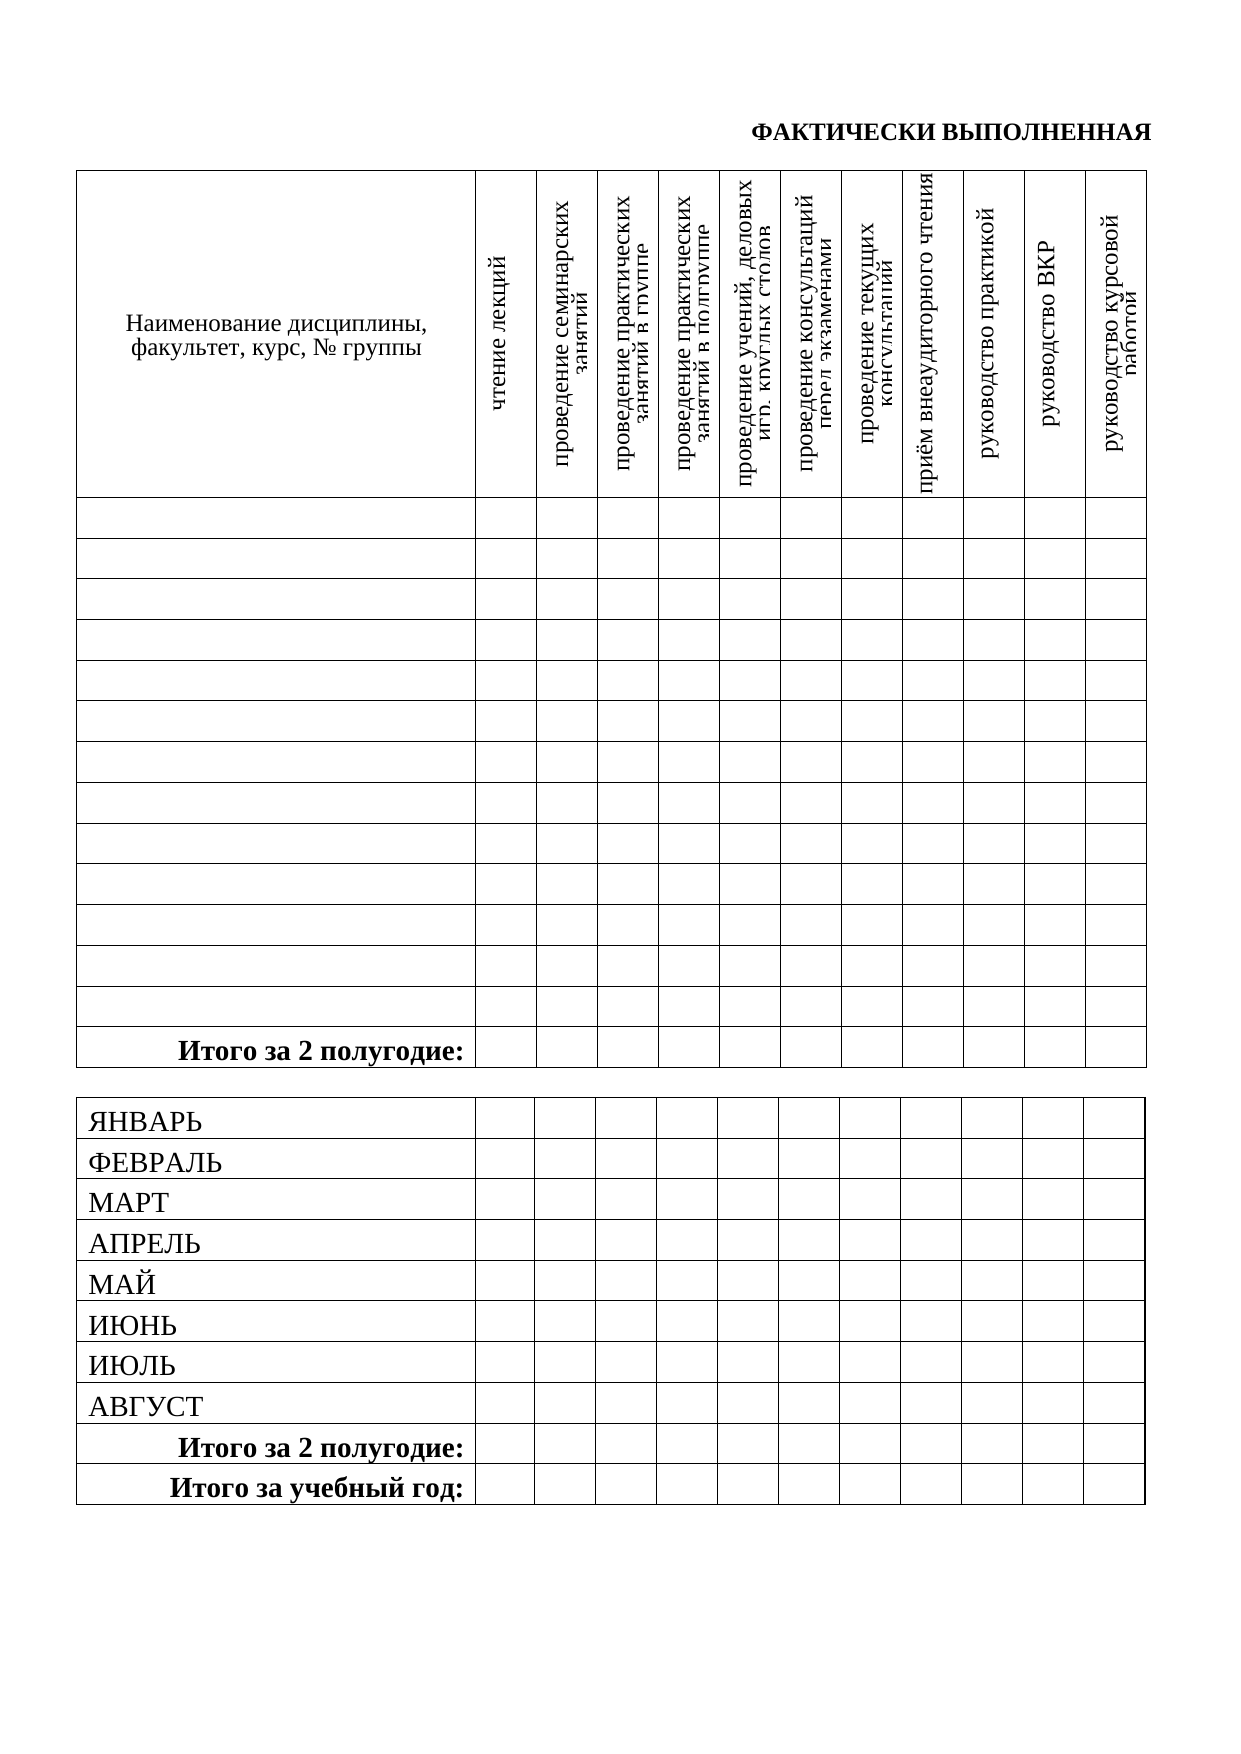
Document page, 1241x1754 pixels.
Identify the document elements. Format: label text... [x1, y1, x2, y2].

table_cell [596, 1220, 656, 1260]
table_cell [903, 661, 963, 700]
table_cell [535, 1342, 595, 1382]
table_cell [964, 864, 1024, 904]
table_cell [903, 824, 963, 863]
table_cell [718, 1464, 778, 1504]
table_cell [720, 539, 780, 578]
table_cell [77, 864, 475, 904]
table_cell [77, 905, 475, 945]
table_cell [535, 1424, 595, 1463]
table_cell [1025, 620, 1085, 660]
table_cell [781, 620, 841, 660]
table_cell [598, 905, 658, 945]
table_cell [598, 824, 658, 863]
table_cell [720, 742, 780, 782]
table_cell [657, 1424, 717, 1463]
table_cell [779, 1301, 839, 1341]
table_cell [598, 783, 658, 823]
table_cell [537, 579, 597, 619]
table_cell [1086, 539, 1146, 578]
table_cell [840, 1383, 900, 1423]
table_cell [1025, 1027, 1085, 1067]
table_cell [535, 1261, 595, 1300]
table_cell [840, 1342, 900, 1382]
table_cell [720, 620, 780, 660]
table_header руководство практикой [964, 171, 1024, 497]
table_cell [476, 987, 536, 1026]
table_cell [537, 742, 597, 782]
table_cell [964, 783, 1024, 823]
table_cell [77, 824, 475, 863]
table_cell [781, 498, 841, 537]
table_cell [781, 864, 841, 904]
table_cell [842, 539, 902, 578]
table_cell [901, 1342, 961, 1382]
table_cell [901, 1139, 961, 1178]
table_cell [720, 824, 780, 863]
table_cell [659, 742, 719, 782]
table_cell [781, 987, 841, 1026]
table_cell [476, 905, 536, 945]
table_cell [840, 1139, 900, 1178]
table_cell [535, 1464, 595, 1504]
table_header [535, 1098, 595, 1137]
table_cell [964, 620, 1024, 660]
table_cell [718, 1179, 778, 1219]
table_cell [842, 701, 902, 741]
table_cell [535, 1179, 595, 1219]
table_cell [720, 987, 780, 1026]
table_cell [537, 824, 597, 863]
table_header [1023, 1098, 1083, 1137]
table_cell [659, 579, 719, 619]
table_cell [964, 498, 1024, 537]
table_cell [659, 1027, 719, 1067]
table_cell [77, 498, 475, 537]
table_cell [842, 498, 902, 537]
table_cell [1025, 579, 1085, 619]
table_cell [781, 946, 841, 986]
table_cell [842, 742, 902, 782]
table_header чтение лекций [476, 171, 536, 497]
table_header [596, 1098, 656, 1137]
table_cell [598, 579, 658, 619]
table_cell [537, 701, 597, 741]
table_cell [476, 864, 536, 904]
table_cell [598, 742, 658, 782]
table_cell [964, 742, 1024, 782]
table_cell [77, 987, 475, 1026]
table_cell [903, 864, 963, 904]
table_cell [537, 864, 597, 904]
table_cell [842, 1027, 902, 1067]
table_header руководство ВКР [1025, 171, 1085, 497]
table_cell [1023, 1464, 1083, 1504]
table_cell [659, 498, 719, 537]
table_cell [476, 1027, 536, 1067]
table_cell МАРТ [77, 1179, 475, 1219]
table_cell ФЕВРАЛЬ [77, 1139, 475, 1178]
table_cell [476, 539, 536, 578]
table_cell [598, 1027, 658, 1067]
table_cell [1084, 1383, 1144, 1423]
table_cell [1084, 1139, 1144, 1178]
table_cell [1084, 1220, 1144, 1260]
table_cell [598, 946, 658, 986]
table_cell [964, 946, 1024, 986]
table_cell [77, 539, 475, 578]
table_cell [1025, 783, 1085, 823]
table_cell [842, 946, 902, 986]
table_cell [964, 987, 1024, 1026]
table_cell [903, 1027, 963, 1067]
table_cell [596, 1139, 656, 1178]
table_cell [779, 1464, 839, 1504]
table_cell [1084, 1464, 1144, 1504]
table_cell [77, 701, 475, 741]
table_cell [964, 539, 1024, 578]
table_cell [77, 946, 475, 986]
table_cell [720, 864, 780, 904]
table_header [779, 1098, 839, 1137]
table_cell [781, 661, 841, 700]
table_cell [535, 1220, 595, 1260]
table_cell [781, 579, 841, 619]
subtitle ФАКТИЧЕСКИ ВЫПОЛНЕННАЯ [89, 117, 1152, 146]
table_cell [659, 620, 719, 660]
table_cell [476, 1424, 534, 1463]
table_cell [779, 1220, 839, 1260]
table_cell [781, 539, 841, 578]
table_cell [1086, 620, 1146, 660]
table_cell [77, 742, 475, 782]
table_cell [535, 1383, 595, 1423]
table_cell [77, 620, 475, 660]
table_cell [537, 946, 597, 986]
table_cell [476, 1383, 534, 1423]
table_cell [962, 1179, 1022, 1219]
table_cell [659, 783, 719, 823]
table_cell [781, 701, 841, 741]
table_cell [842, 661, 902, 700]
table_cell [964, 579, 1024, 619]
table_cell [476, 1464, 534, 1504]
table_cell [903, 579, 963, 619]
table_cell [718, 1342, 778, 1382]
table_cell [537, 620, 597, 660]
table_header приём внеаудиторного чтения [903, 171, 963, 497]
table_cell [598, 498, 658, 537]
table_cell [476, 1139, 534, 1178]
table_cell [901, 1220, 961, 1260]
table_cell [476, 620, 536, 660]
table_cell [596, 1301, 656, 1341]
table_cell [1023, 1261, 1083, 1300]
table_cell [1086, 905, 1146, 945]
table_cell [779, 1383, 839, 1423]
table_cell [779, 1179, 839, 1219]
table_cell [476, 1179, 534, 1219]
table_cell [657, 1261, 717, 1300]
table_cell [962, 1342, 1022, 1382]
table_cell [1086, 864, 1146, 904]
table_cell ИЮНЬ [77, 1301, 475, 1341]
table_cell [962, 1464, 1022, 1504]
table_cell [659, 905, 719, 945]
table_cell [476, 946, 536, 986]
table_cell [1086, 1027, 1146, 1067]
table_cell [657, 1342, 717, 1382]
table_cell [842, 864, 902, 904]
table_cell [476, 742, 536, 782]
table_cell [903, 701, 963, 741]
table_cell [720, 783, 780, 823]
table_cell [842, 620, 902, 660]
table_cell [718, 1220, 778, 1260]
table_cell [1025, 498, 1085, 537]
table_cell [1025, 539, 1085, 578]
table_cell [1084, 1179, 1144, 1219]
table_cell АПРЕЛЬ [77, 1220, 475, 1260]
table_cell [964, 701, 1024, 741]
table_cell [1023, 1424, 1083, 1463]
table_cell [720, 905, 780, 945]
table_cell [840, 1261, 900, 1300]
table_cell [718, 1424, 778, 1463]
table_cell [537, 1027, 597, 1067]
table_cell [77, 783, 475, 823]
table_cell [657, 1464, 717, 1504]
table_cell [779, 1139, 839, 1178]
table_cell [903, 946, 963, 986]
table_cell [964, 905, 1024, 945]
table_cell МАЙ [77, 1261, 475, 1300]
table_cell [1084, 1301, 1144, 1341]
table_header [1084, 1098, 1144, 1137]
table_cell [781, 783, 841, 823]
table_header проведение семинарских занятий [537, 171, 597, 497]
table_cell [1086, 742, 1146, 782]
table_cell Итого за 2 полугодие: [77, 1424, 475, 1463]
table_cell [537, 905, 597, 945]
table_cell [903, 498, 963, 537]
table_cell [964, 1027, 1024, 1067]
table_cell [781, 824, 841, 863]
table_cell [1086, 701, 1146, 741]
table_header [718, 1098, 778, 1137]
table_cell [476, 1342, 534, 1382]
table_cell [840, 1424, 900, 1463]
table_cell [659, 661, 719, 700]
table_cell [781, 742, 841, 782]
table_cell [596, 1464, 656, 1504]
table_cell [720, 579, 780, 619]
table_cell [1023, 1139, 1083, 1178]
table_cell [720, 661, 780, 700]
table_header [476, 1098, 534, 1137]
table_cell [537, 783, 597, 823]
table_cell [842, 987, 902, 1026]
table_cell [659, 539, 719, 578]
table_cell [596, 1179, 656, 1219]
table_cell [781, 1027, 841, 1067]
table_cell [596, 1342, 656, 1382]
table_cell [598, 701, 658, 741]
table_header проведение учений, деловых игр, круглых столов [720, 171, 780, 497]
table_cell [598, 987, 658, 1026]
table_cell [659, 987, 719, 1026]
table_cell [842, 783, 902, 823]
table_cell [1025, 946, 1085, 986]
table_header руководство курсовой работой [1086, 171, 1146, 497]
table_cell [1086, 783, 1146, 823]
table_cell [1023, 1383, 1083, 1423]
table_cell [476, 701, 536, 741]
table_cell [537, 661, 597, 700]
table_cell [476, 1301, 534, 1341]
table_cell [840, 1464, 900, 1504]
table_cell [476, 824, 536, 863]
table_cell [476, 1220, 534, 1260]
table_cell [1025, 824, 1085, 863]
table_cell [598, 620, 658, 660]
table_cell [1025, 987, 1085, 1026]
table_cell [535, 1139, 595, 1178]
table_cell [657, 1301, 717, 1341]
table_cell [1025, 742, 1085, 782]
table_cell [1025, 661, 1085, 700]
table_cell [842, 824, 902, 863]
table_cell [718, 1383, 778, 1423]
table_cell [1086, 579, 1146, 619]
table_cell [840, 1220, 900, 1260]
table_cell [1084, 1342, 1144, 1382]
table_cell [901, 1179, 961, 1219]
table_cell Итого за 2 полугодие: [77, 1027, 475, 1067]
table_header Наименование дисциплины, факультет, курс, № группы [77, 171, 475, 497]
table_header ЯНВАРЬ [77, 1098, 475, 1137]
table_cell [1086, 824, 1146, 863]
table_cell [903, 620, 963, 660]
table_cell [537, 987, 597, 1026]
table_cell [476, 579, 536, 619]
table_cell [901, 1301, 961, 1341]
table_cell [962, 1139, 1022, 1178]
table_cell [779, 1261, 839, 1300]
table_cell [1023, 1179, 1083, 1219]
table_cell [1086, 498, 1146, 537]
table_cell [476, 498, 536, 537]
table_header проведение текущих консультаций [842, 171, 902, 497]
table_cell [903, 783, 963, 823]
table_cell [962, 1220, 1022, 1260]
table_header проведение практических занятий в подгруппе [659, 171, 719, 497]
table_header проведение практических занятий в группе [598, 171, 658, 497]
table_cell [659, 701, 719, 741]
table_cell [901, 1383, 961, 1423]
table_cell [720, 701, 780, 741]
table_cell [596, 1424, 656, 1463]
table_cell [779, 1424, 839, 1463]
table_cell [77, 579, 475, 619]
table_cell [1086, 946, 1146, 986]
table_cell [718, 1139, 778, 1178]
table_cell [537, 498, 597, 537]
table_cell АВГУСТ [77, 1383, 475, 1423]
table_cell [1084, 1261, 1144, 1300]
table_header проведение консультаций перед экзаменами [781, 171, 841, 497]
table_cell [659, 946, 719, 986]
table_cell [840, 1179, 900, 1219]
table_header [901, 1098, 961, 1137]
table_cell [903, 742, 963, 782]
table_cell [903, 987, 963, 1026]
table_cell [901, 1424, 961, 1463]
table_cell [903, 905, 963, 945]
table_cell [598, 864, 658, 904]
table_cell [77, 661, 475, 700]
table_cell [964, 824, 1024, 863]
table_cell [720, 946, 780, 986]
table_cell [1023, 1301, 1083, 1341]
table_header [657, 1098, 717, 1137]
table_cell [598, 661, 658, 700]
table_cell ИЮЛЬ [77, 1342, 475, 1382]
table_cell [476, 783, 536, 823]
table_cell [1086, 661, 1146, 700]
table_cell [962, 1424, 1022, 1463]
table_header [840, 1098, 900, 1137]
table_cell [657, 1383, 717, 1423]
table_cell [1025, 701, 1085, 741]
table_cell [962, 1261, 1022, 1300]
table_cell [657, 1179, 717, 1219]
table_cell [659, 824, 719, 863]
table_cell [476, 661, 536, 700]
table_cell [718, 1301, 778, 1341]
table_cell [1084, 1424, 1144, 1463]
table_cell [1025, 864, 1085, 904]
table_cell [657, 1139, 717, 1178]
table_cell [659, 864, 719, 904]
table_cell [720, 498, 780, 537]
table_cell [964, 661, 1024, 700]
table_cell [720, 1027, 780, 1067]
table_cell [779, 1342, 839, 1382]
table_cell [781, 905, 841, 945]
table_cell [537, 539, 597, 578]
table_cell [840, 1301, 900, 1341]
table_cell [535, 1301, 595, 1341]
table_cell [596, 1261, 656, 1300]
table_cell [1023, 1220, 1083, 1260]
table_cell [1086, 987, 1146, 1026]
table_cell [657, 1220, 717, 1260]
table_cell [718, 1261, 778, 1300]
table_cell [901, 1464, 961, 1504]
table_cell [842, 579, 902, 619]
table_cell [903, 539, 963, 578]
table_cell [598, 539, 658, 578]
table_cell [962, 1383, 1022, 1423]
table_cell [901, 1261, 961, 1300]
table_cell [476, 1261, 534, 1300]
table_cell [1025, 905, 1085, 945]
table_cell Итого за учебный год: [77, 1464, 475, 1504]
table_cell [842, 905, 902, 945]
table_header [962, 1098, 1022, 1137]
table_cell [962, 1301, 1022, 1341]
table_cell [1023, 1342, 1083, 1382]
table_cell [596, 1383, 656, 1423]
